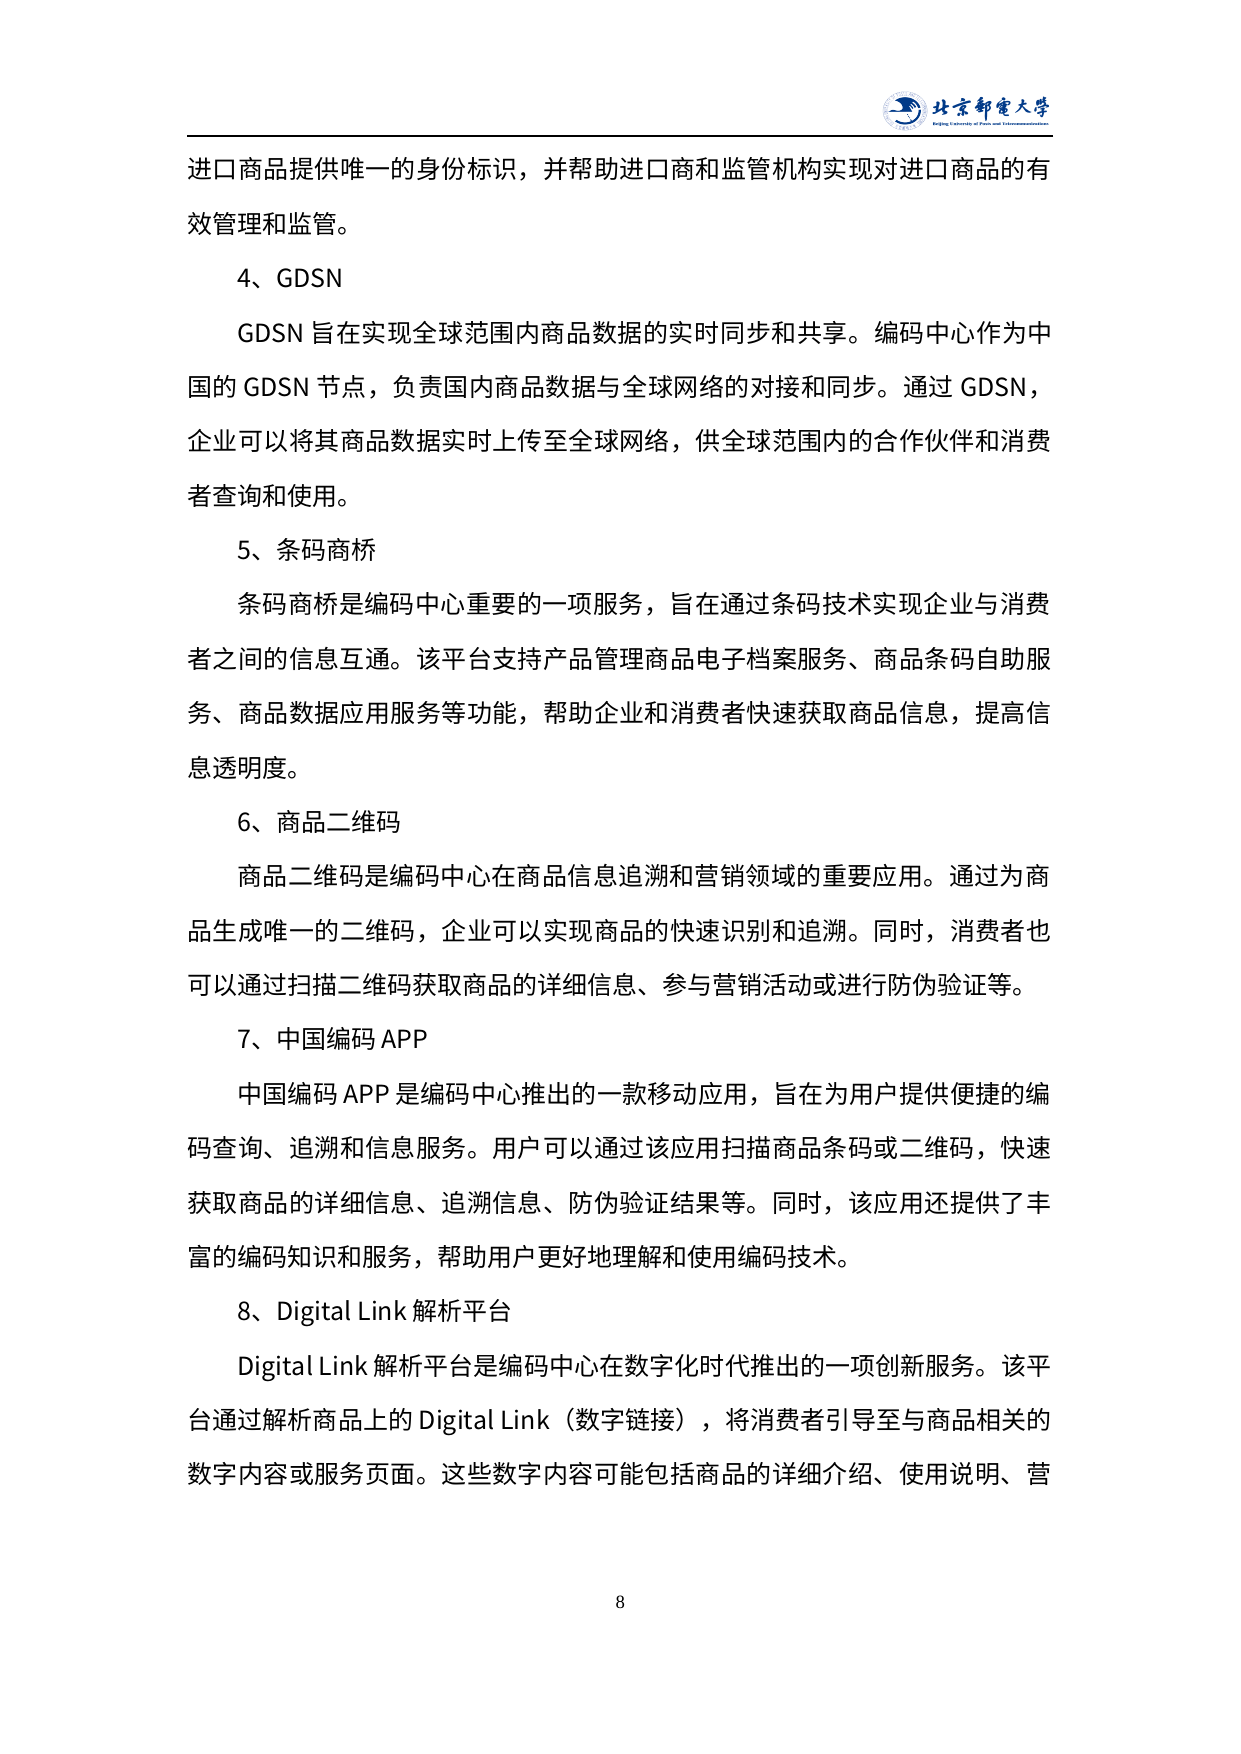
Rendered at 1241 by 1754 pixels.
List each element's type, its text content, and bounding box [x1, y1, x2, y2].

picture [878, 88, 1054, 134]
text 6、商品二维码 [187, 802, 1053, 839]
text 条码商桥是编码中心重要的一项服务，旨在通过条码技术实现企业与消费者之间的信息互通。该平台支持产品管理商品电子档案服务、商品条码自助服务、商品数据应用服务等功能，帮助企业和消费者快速获取商品信息，提高信息透明度。 [187, 585, 1053, 784]
text GDSN旨在实现全球范围内商品数据的实时同步和共享。编码中心作为中国的GDSN节点，负责国内商品数据与全球网络的对接和同步。通过GDSN，企业可以将其商品数据实时上传至全球网络，供全球范围内的合作伙伴和消费者查询和使用。 [187, 313, 1053, 512]
text 4、GDSN [187, 259, 1053, 295]
text 商品二维码是编码中心在商品信息追溯和营销领域的重要应用。通过为商品生成唯一的二维码，企业可以实现商品的快速识别和追溯。同时，消费者也可以通过扫描二维码获取商品的详细信息、参与营销活动或进行防伪验证等。 [187, 857, 1053, 1002]
text 7、中国编码APP [187, 1020, 1053, 1056]
text 5、条码商桥 [187, 531, 1053, 567]
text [187, 150, 1053, 241]
text 中国编码APP是编码中心推出的一款移动应用，旨在为用户提供便捷的编码查询、追溯和信息服务。用户可以通过该应用扫描商品条码或二维码，快速获取商品的详细信息、追溯信息、防伪验证结果等。同时，该应用还提供了丰富的编码知识和服务，帮助用户更好地理解和使用编码技术。 [187, 1074, 1053, 1274]
text 8、Digital Link解析平台 [187, 1292, 1053, 1328]
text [187, 1346, 1053, 1491]
